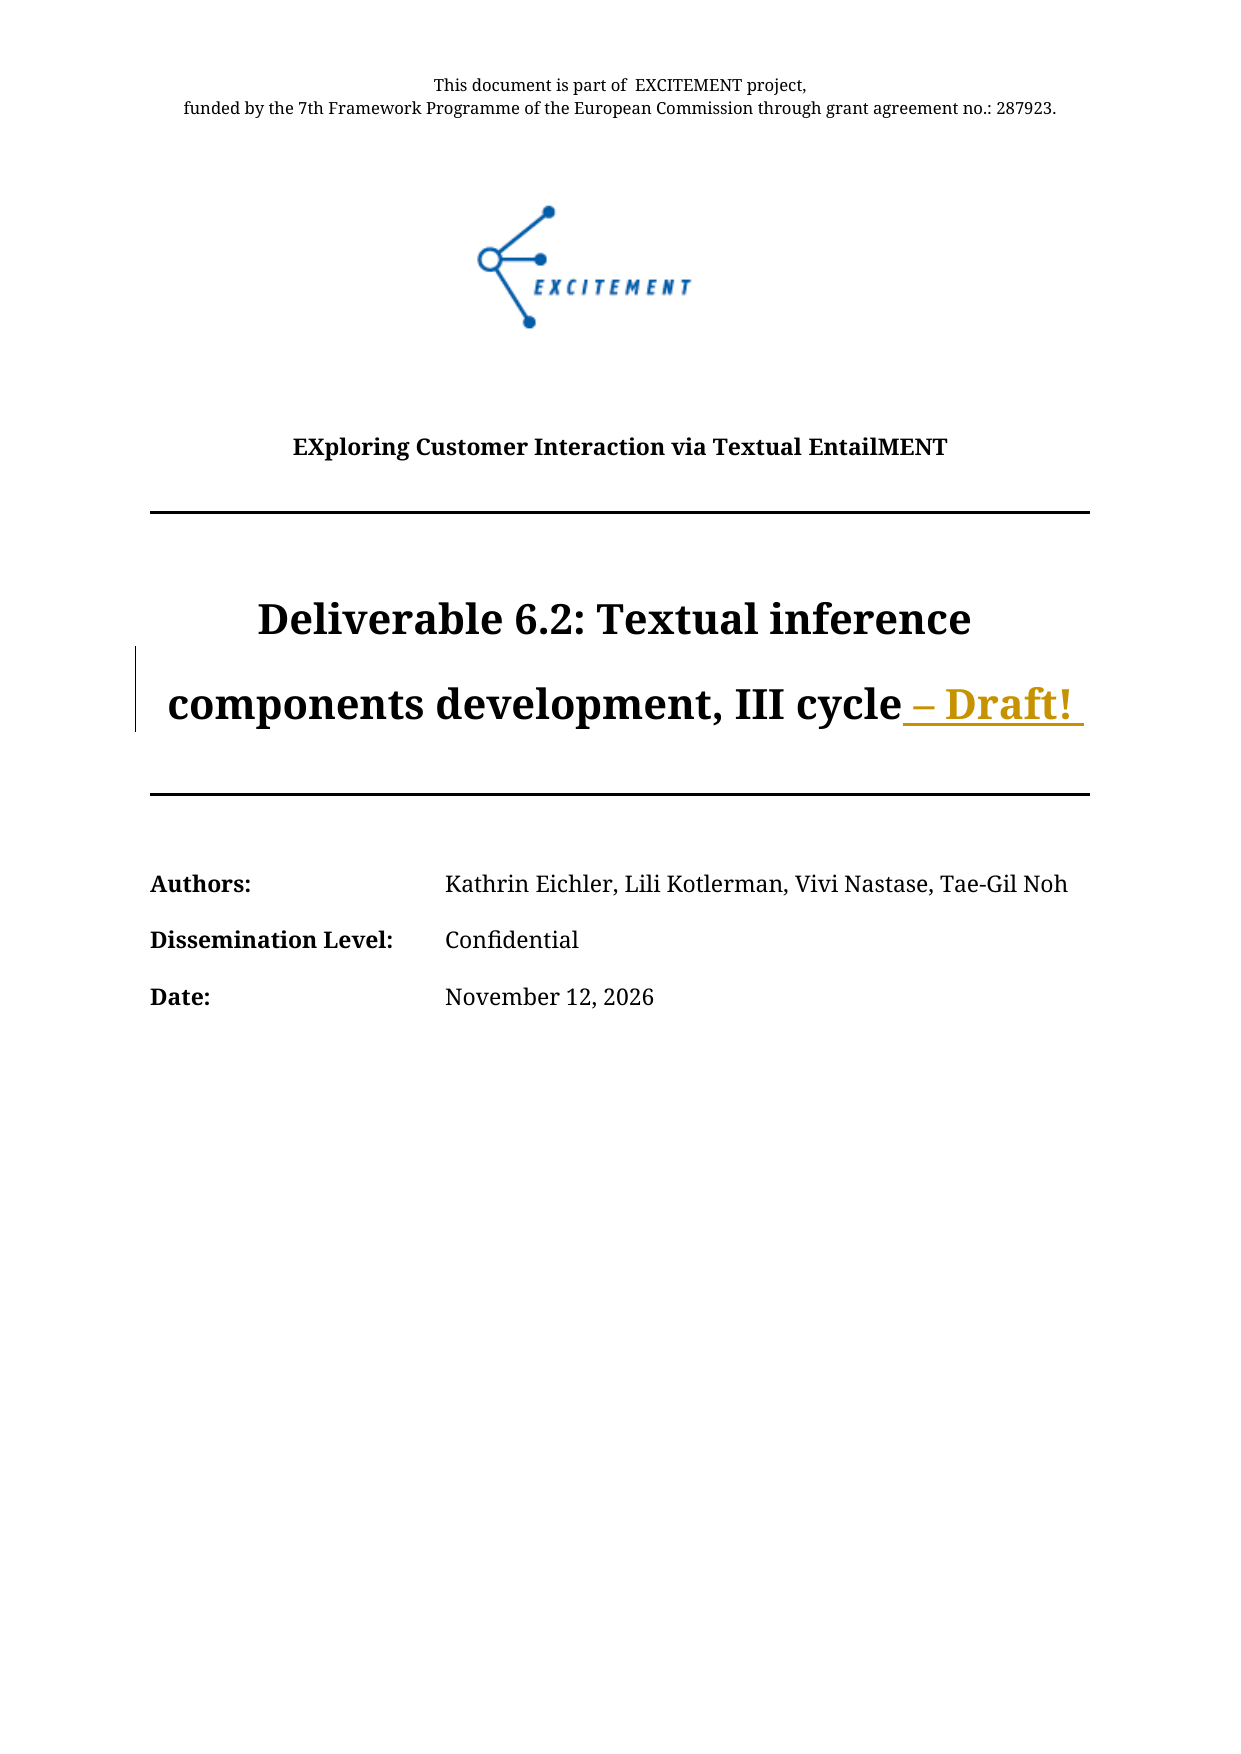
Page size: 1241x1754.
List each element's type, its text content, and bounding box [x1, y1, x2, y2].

text EXploring Customer Interaction via Textual EntailMENT [150, 431, 1090, 462]
picture [465, 192, 697, 346]
text Date: [150, 981, 1090, 1012]
text Dissemination Level: Confidential [150, 924, 1090, 956]
text Authors: Kathrin Eichler, Lili Kotlerman, Vivi Nastase, Tae-Gil Noh [150, 868, 1090, 899]
text Deliverable 6.2: Textual inference components development, III cycle [150, 590, 1090, 732]
